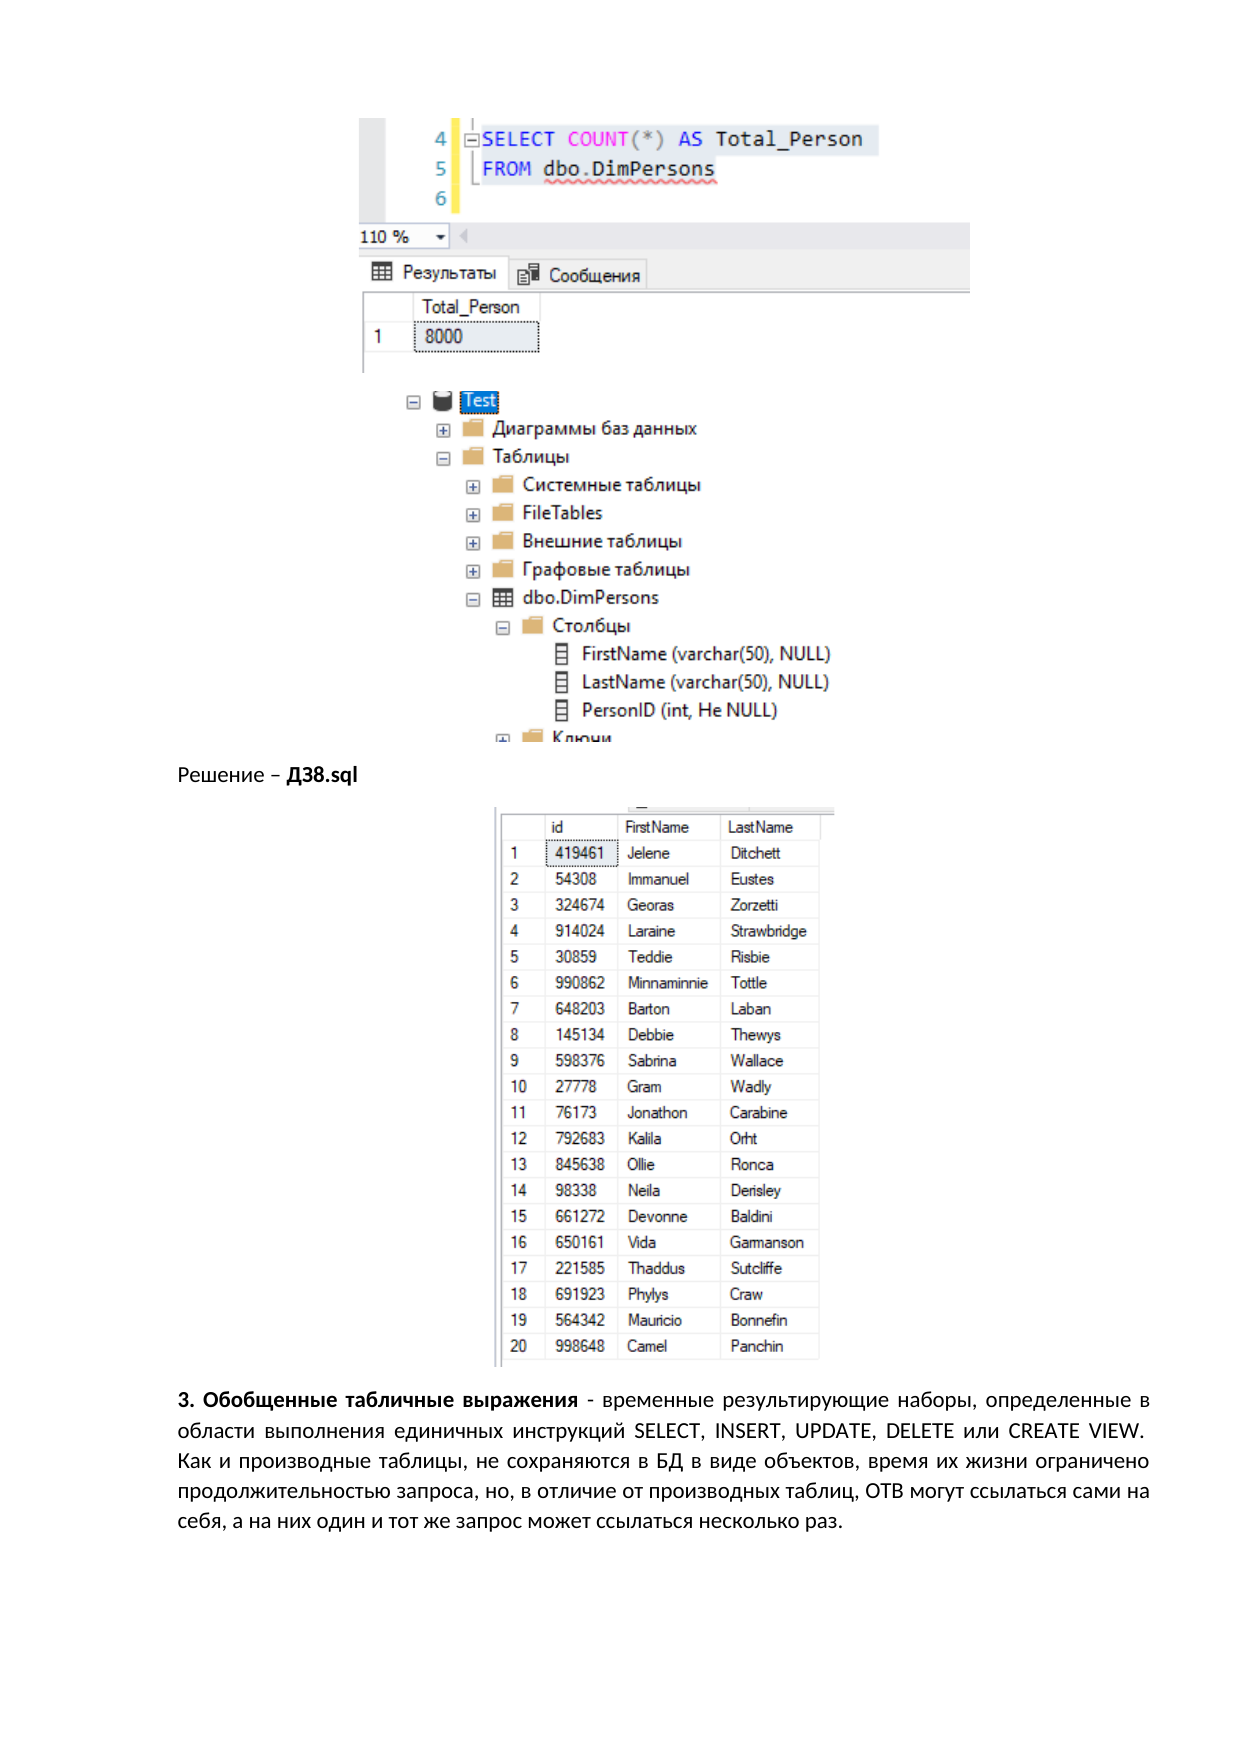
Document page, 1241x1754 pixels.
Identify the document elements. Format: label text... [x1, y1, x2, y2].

picture [399, 391, 930, 742]
text Решение – ДЗ8.sql [177, 761, 1152, 788]
text 3. Обобщенные табличные выражения - временные результирующие наборы, определенные в области выполнения единичных инструкций SELECT, INSERT, UPDATE, DELETE или CREATE VIEW. Как и производные таблицы, не сохраняются в БД в виде объектов, время их жизни ограничено продолжительностью запроса, но, в отличие от производных таблиц, ОТВ могут ссылаться сами на себя, а на них один и тот же запрос может ссылаться несколько раз. [177, 1386, 1152, 1534]
picture [494, 807, 835, 1367]
picture [358, 118, 970, 373]
